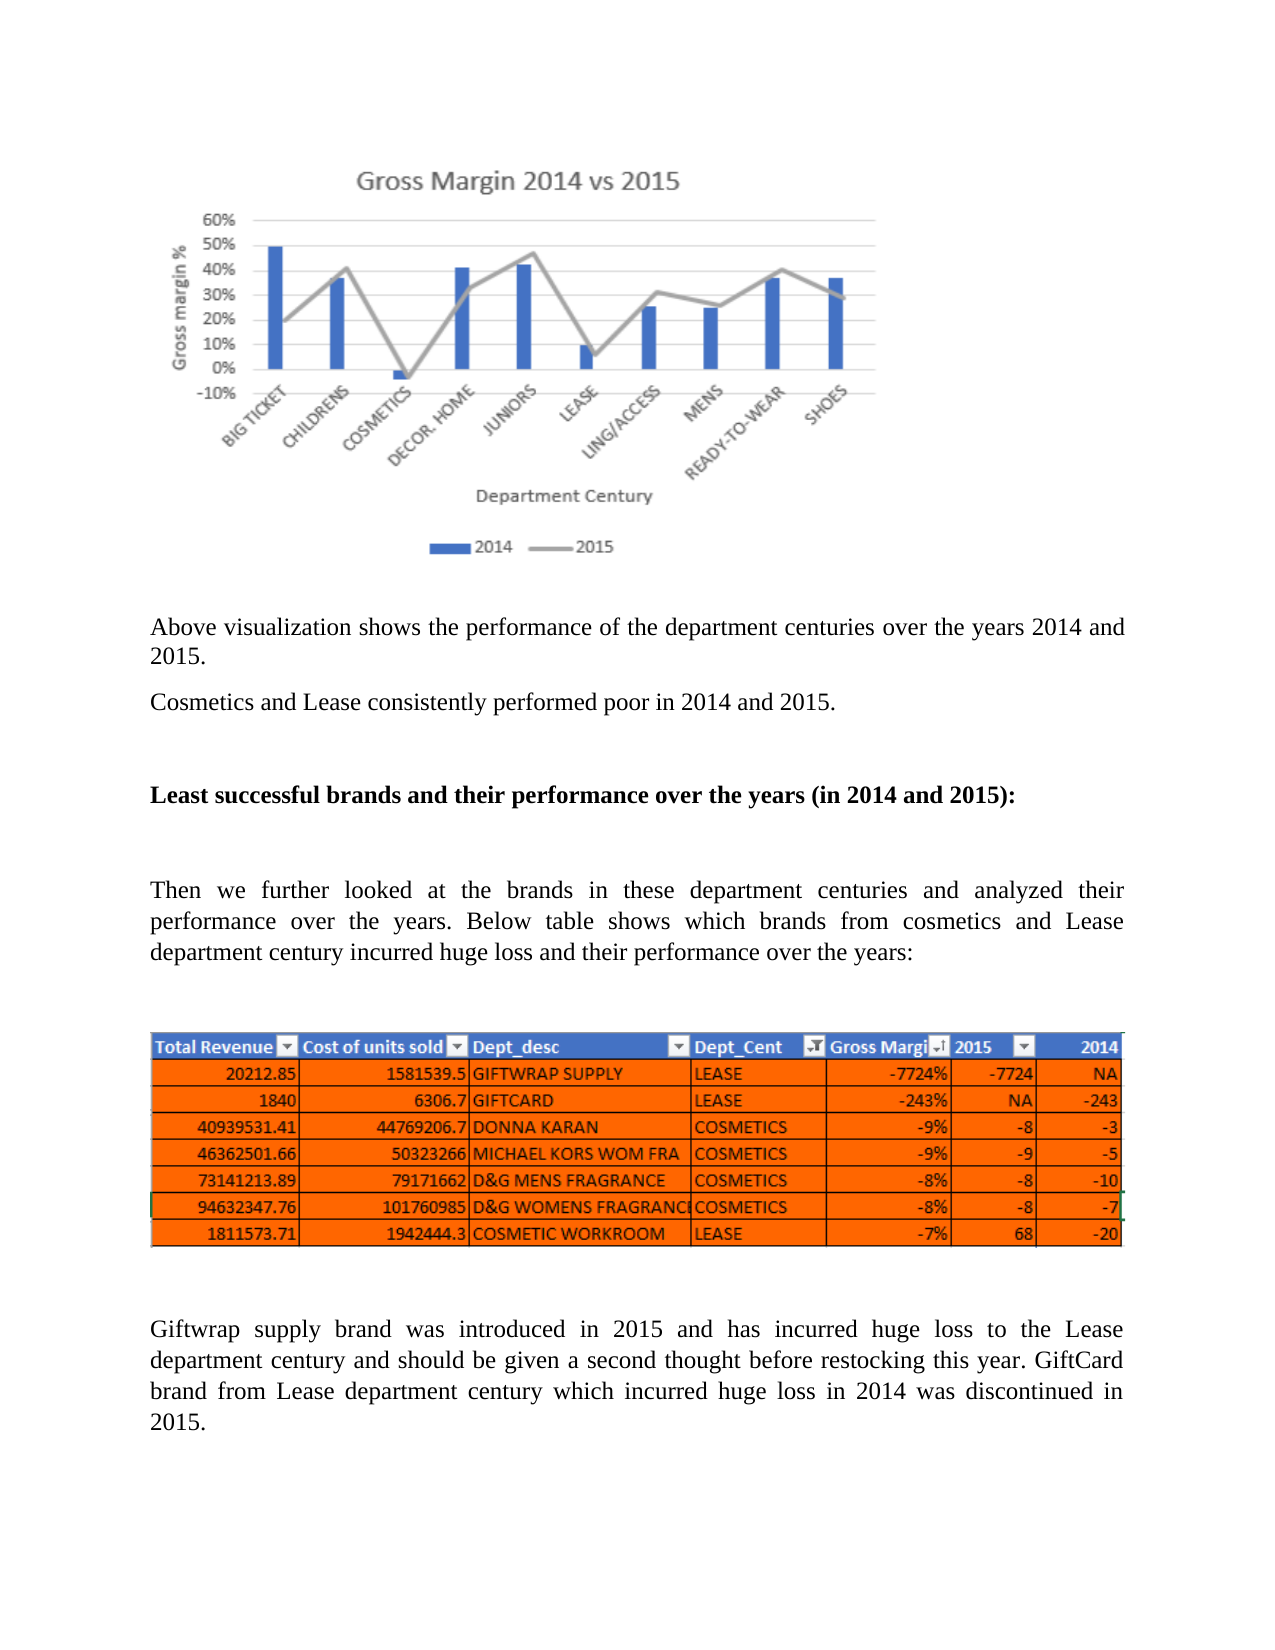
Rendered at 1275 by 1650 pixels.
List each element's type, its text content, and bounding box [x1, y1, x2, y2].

text Above visualization shows the performance of the department centuries over the years 2014 and 2015. [150, 612, 1125, 670]
text Then we further looked at the brands in these department centuries and analyzed their performance over the years. Below table shows which brands from cosmetics and Lease department century incurred huge loss and their performance over the years: [150, 875, 1125, 966]
text Cosmetics and Lease consistently performed poor in 2014 and 2015. [150, 687, 1125, 715]
picture [150, 150, 884, 563]
text Least successful brands and their performance over the years (in 2014 and 2015): [150, 780, 1125, 808]
picture [150, 1032, 1125, 1248]
text Giftwrap supply brand was introduced in 2015 and has incurred huge loss to the Lease department century and should be given a second thought before restocking this year. GiftCard brand from Lease department century which incurred huge loss in 2014 was discontinued in 2015. [150, 1314, 1125, 1436]
